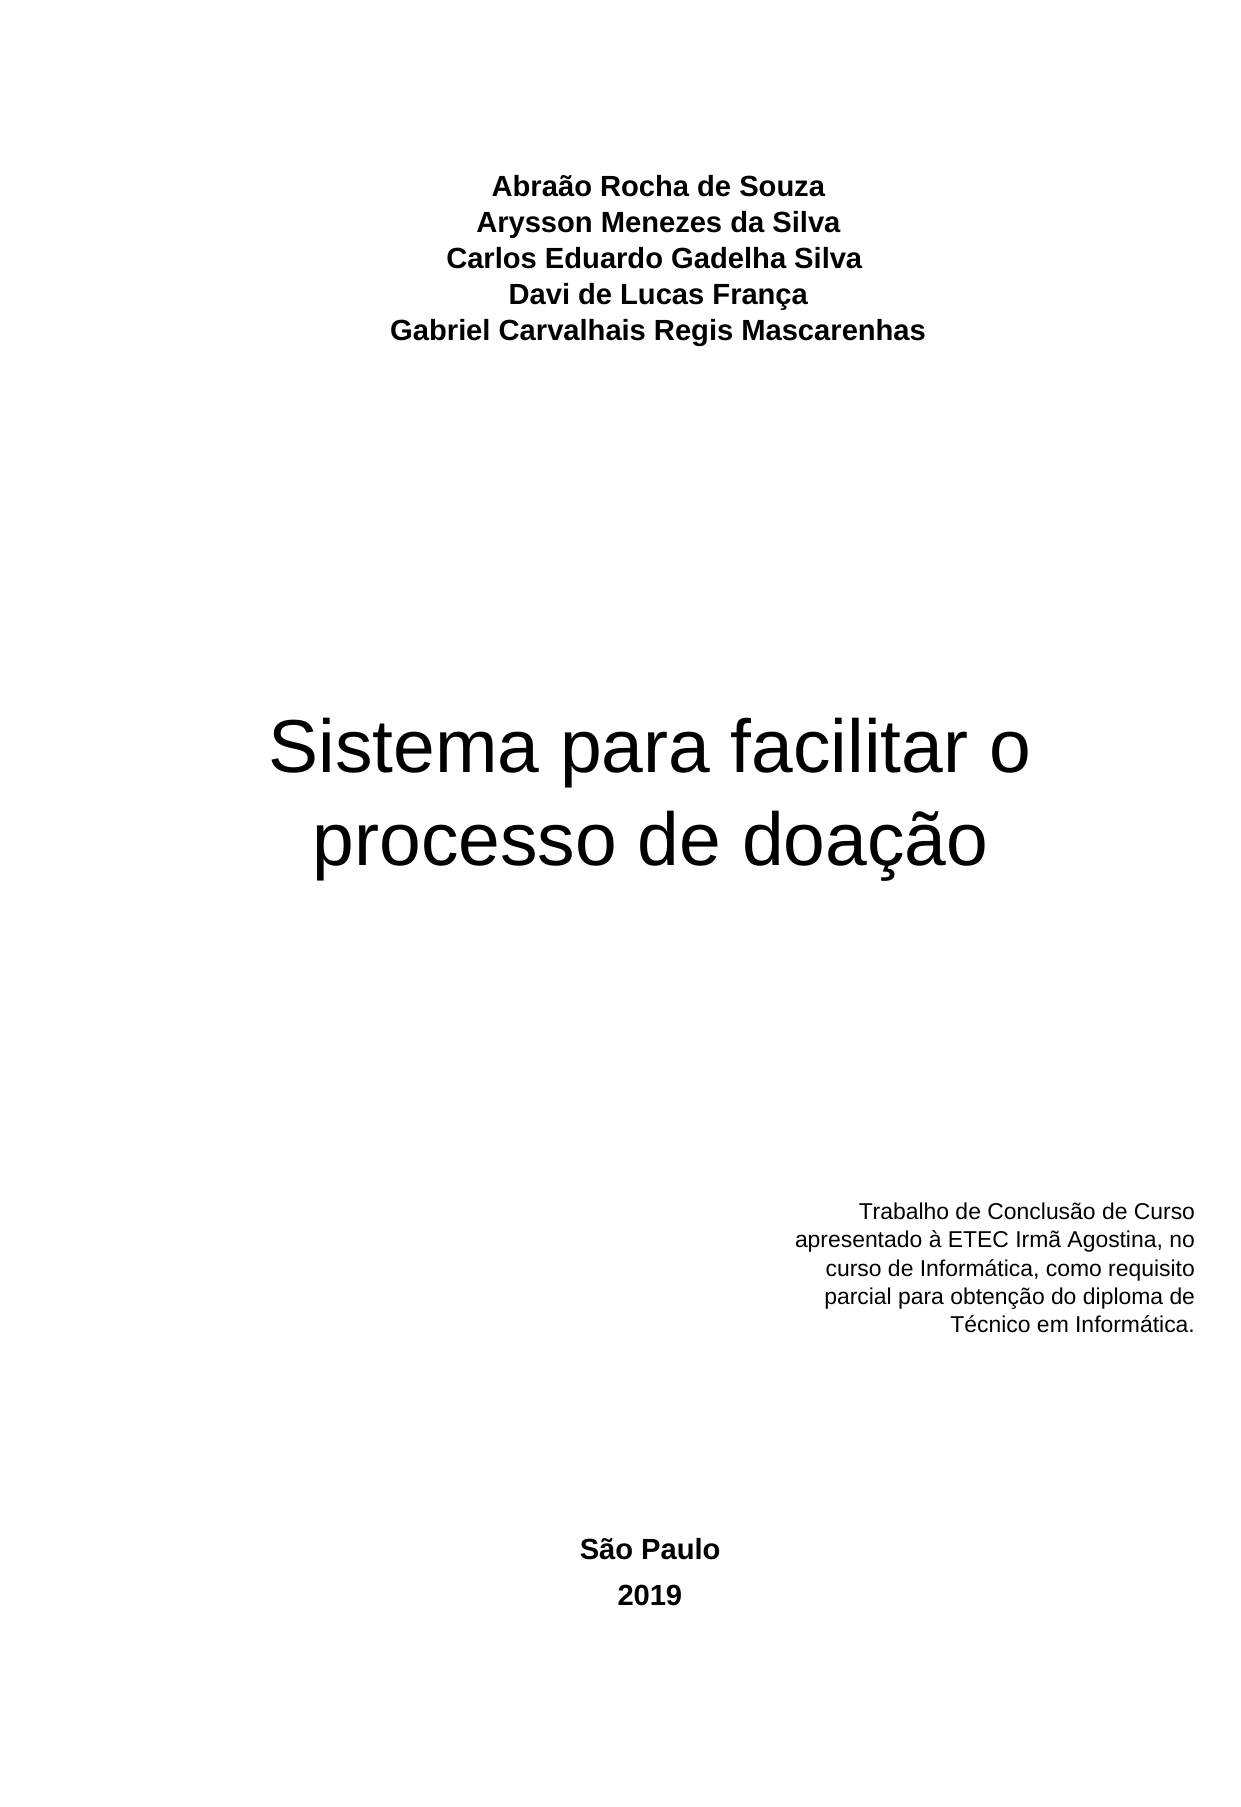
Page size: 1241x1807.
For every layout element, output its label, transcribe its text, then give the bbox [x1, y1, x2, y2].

text São Paulo [177, 1532, 1123, 1566]
text Sistema para facilitar o processo de doação [177, 702, 1122, 882]
text Abraão Rocha de Souza Arysson Menezes da Silva Carlos Eduardo Gadelha Silva Davi de Lucas França Gabriel Carvalhais Regis Mascarenhas [188, 168, 1129, 347]
text 2019 [177, 1578, 1122, 1612]
